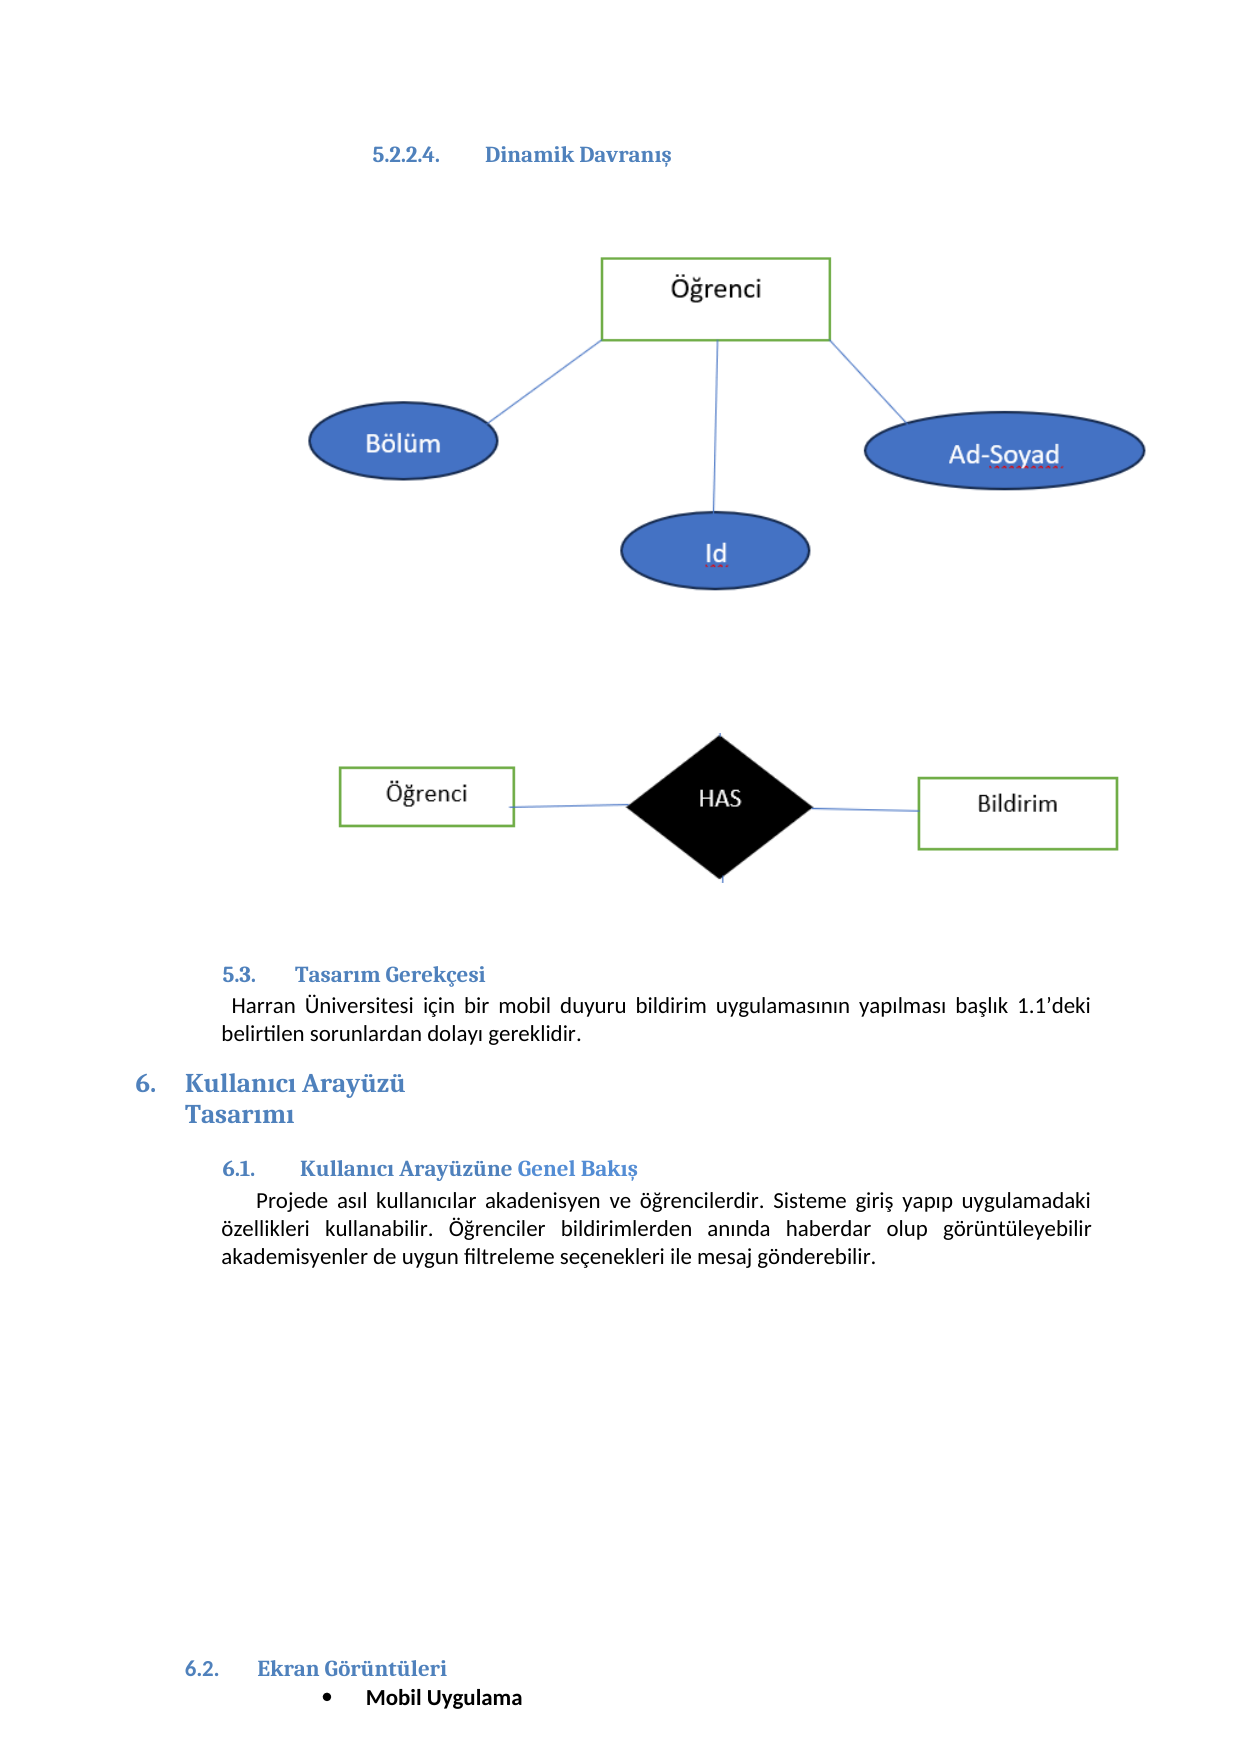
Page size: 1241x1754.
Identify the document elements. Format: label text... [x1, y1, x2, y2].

subtitle Kullanıcı Arayüzüne Genel Bakış [222, 1156, 1105, 1182]
subtitle Tasarım Gerekçesi [222, 961, 1105, 988]
text Projede asıl kullanıcılar akadenisyen ve öğrencilerdir. Sisteme giriş yapıp uygulamadaki özellikleri kullanabilir. Öğrenciler bildirimlerden anında haberdar olup görüntüleyebilir akademisyenler de uygun filtreleme seçenekleri ile mesaj gönderebilir. [221, 1186, 1093, 1270]
picture [222, 733, 1193, 883]
picture [222, 194, 1193, 655]
subtitle Kullanıcı Arayüzü Tasarımı [135, 1068, 452, 1131]
list Mobil Uygulama [323, 1683, 1105, 1711]
text Harran Üniversitesi için bir mobil duyuru bildirim uygulamasının yapılması başlık 1.1’deki belirtilen sorunlardan dolayı gereklidir. [221, 991, 1093, 1047]
subtitle Dinamik Davranış [372, 142, 1105, 168]
subtitle Ekran Görüntüleri [135, 1654, 447, 1682]
